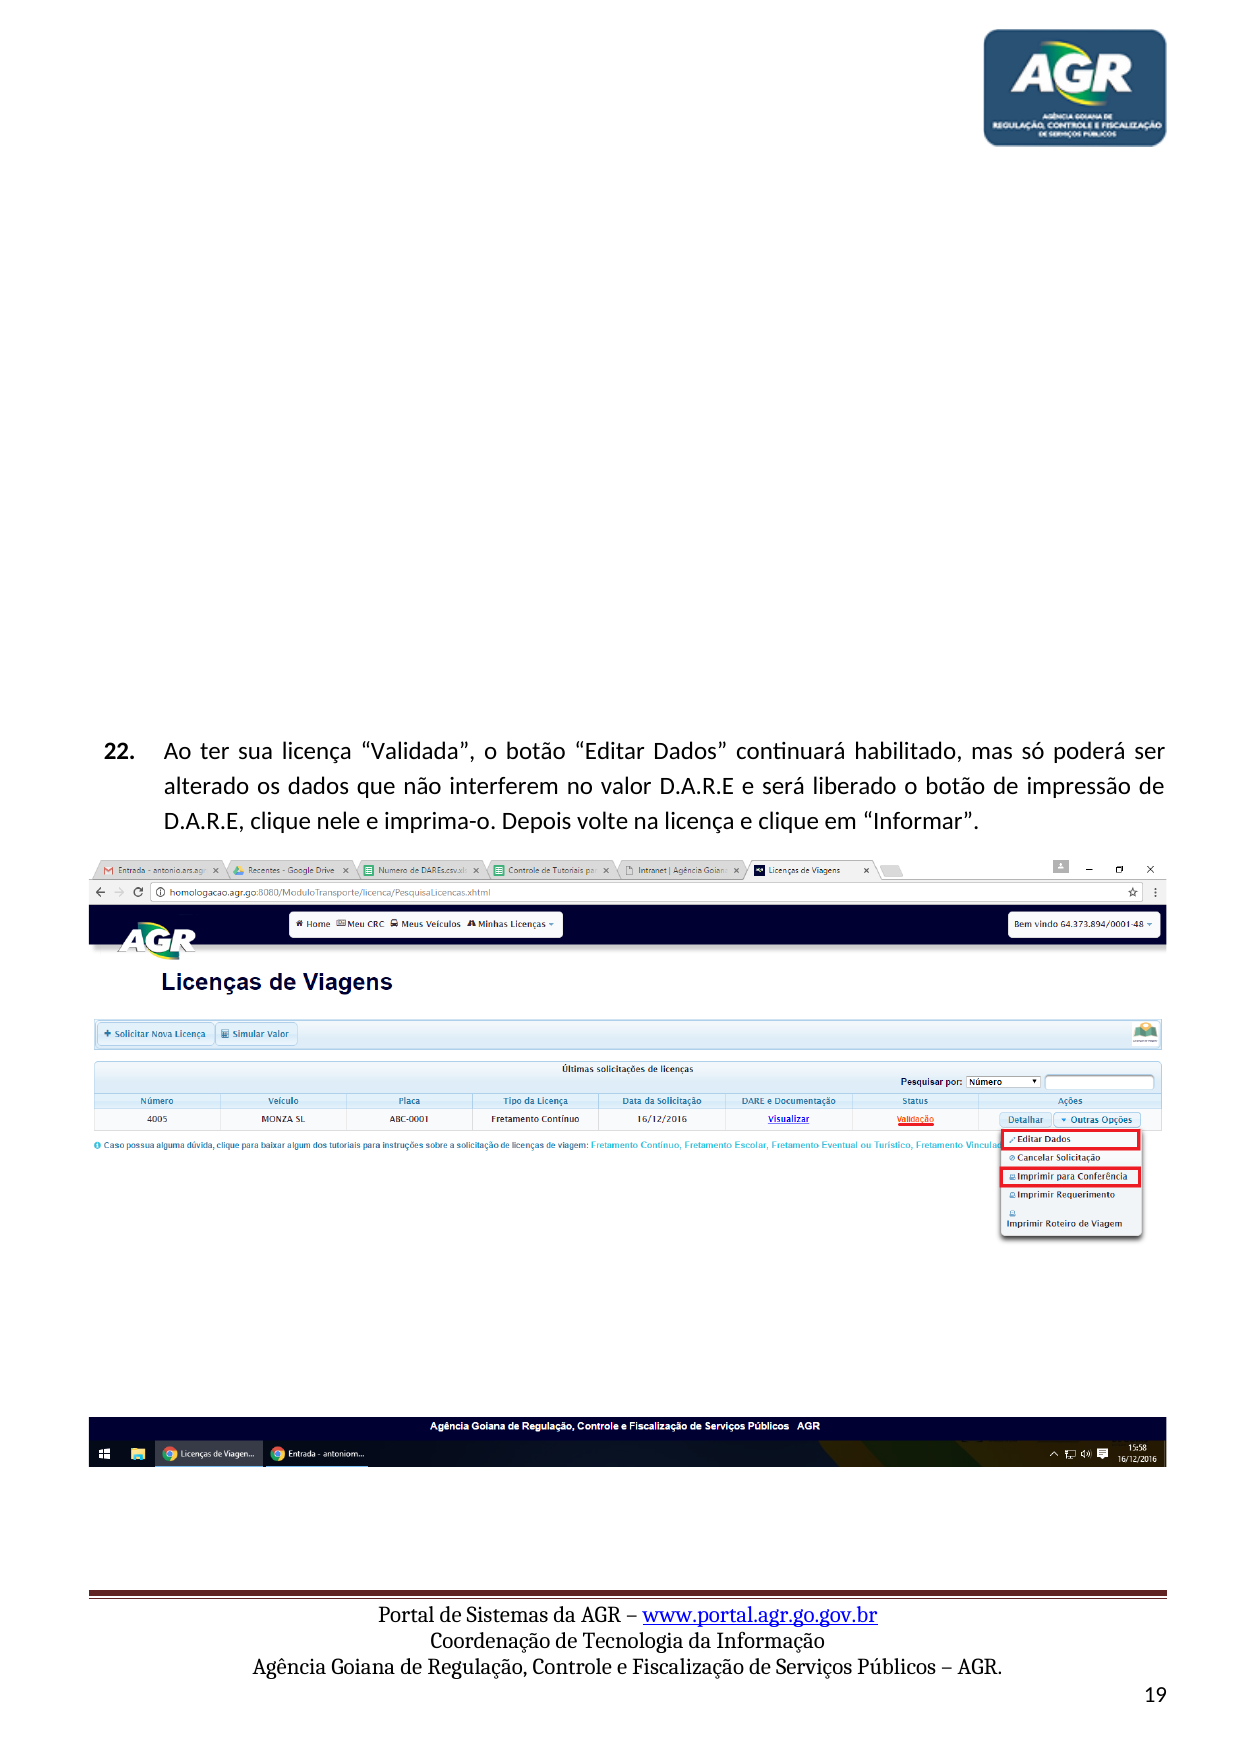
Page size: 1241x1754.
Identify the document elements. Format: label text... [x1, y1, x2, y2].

picture [983, 29, 1167, 147]
picture [88, 860, 1167, 1467]
list Ao ter sua licença “Validada”, o botão “Editar Dados” continuará habilitado, mas só poderá ser alterado os dados que não interferem no valor D.A.R.E e será liberado o botão de impressão de D.A.R.E, clique nele e imprima-o. Depois volte na licença e clique em “Informar”. [103, 735, 1167, 835]
